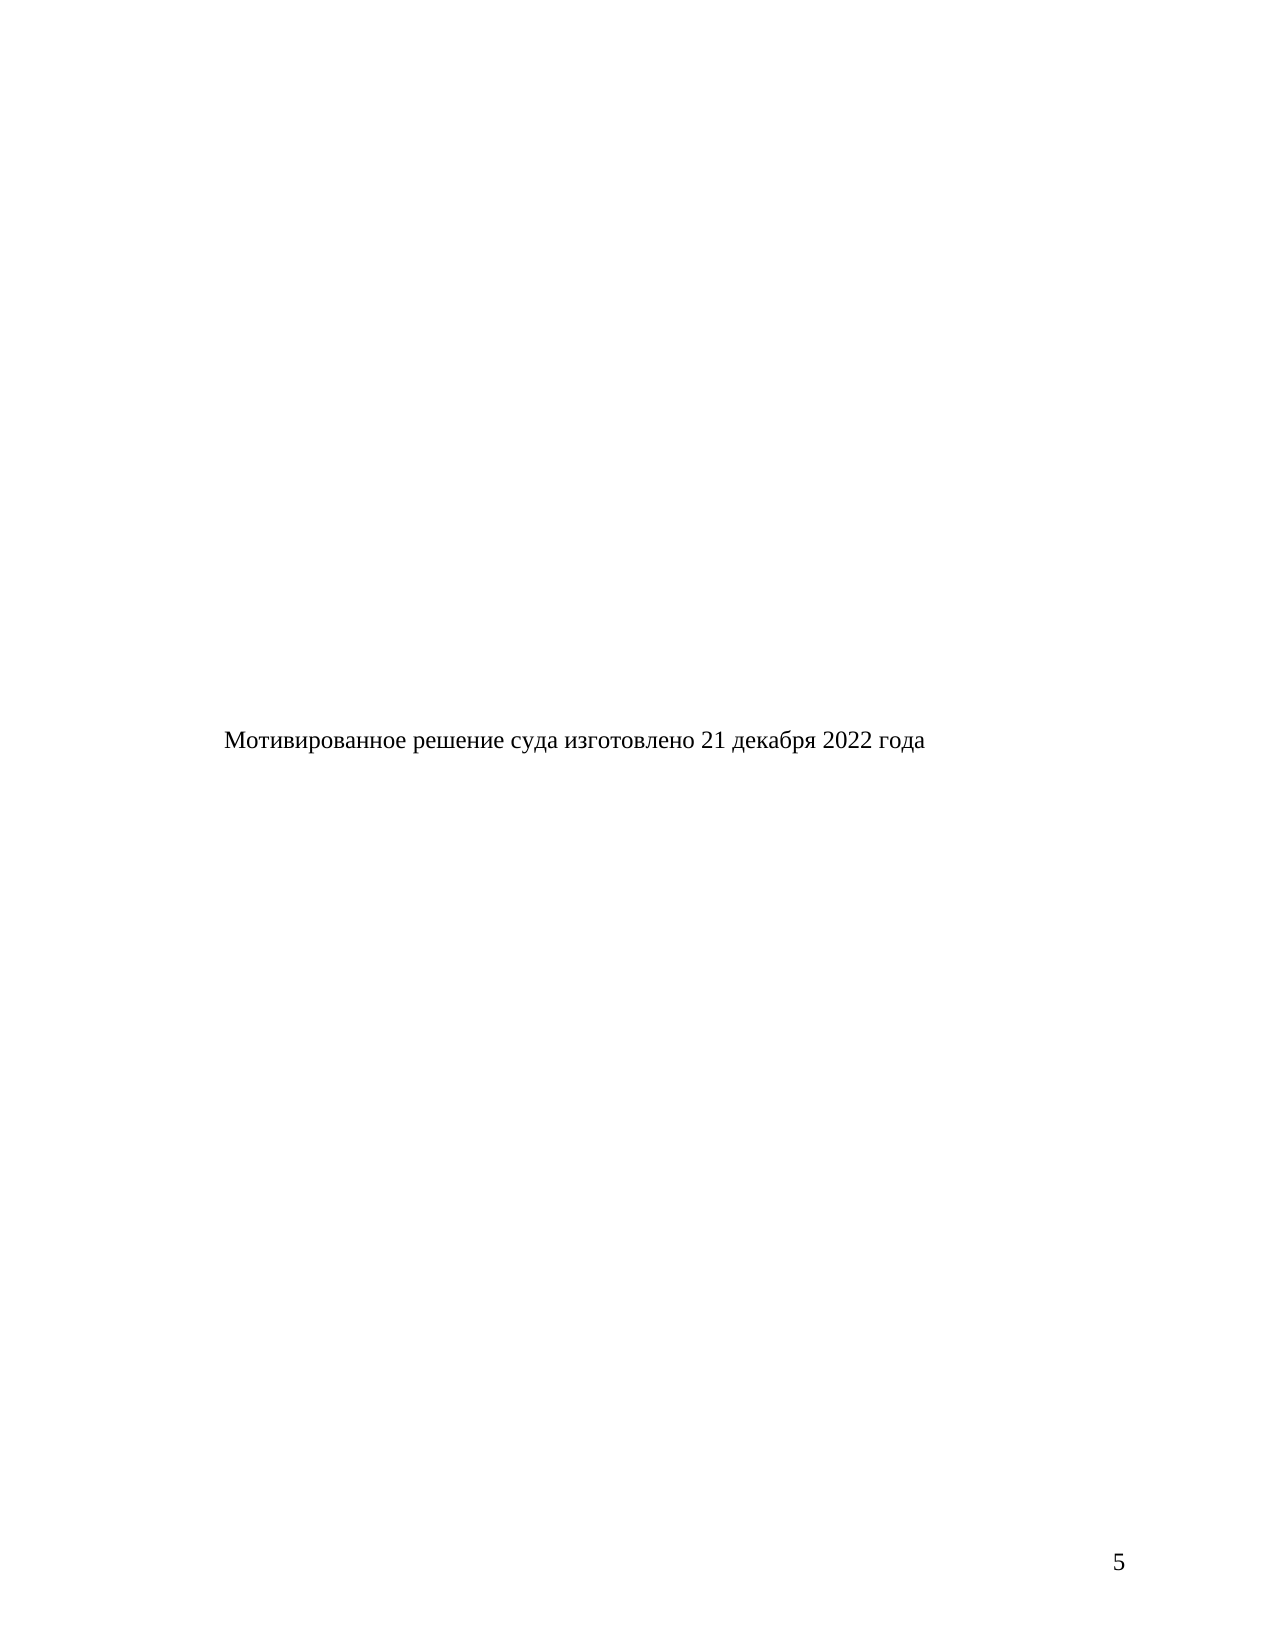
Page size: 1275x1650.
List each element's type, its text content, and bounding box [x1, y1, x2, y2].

text Мотивированное решение суда изготовлено 21 декабря 2022 года [150, 725, 1125, 754]
